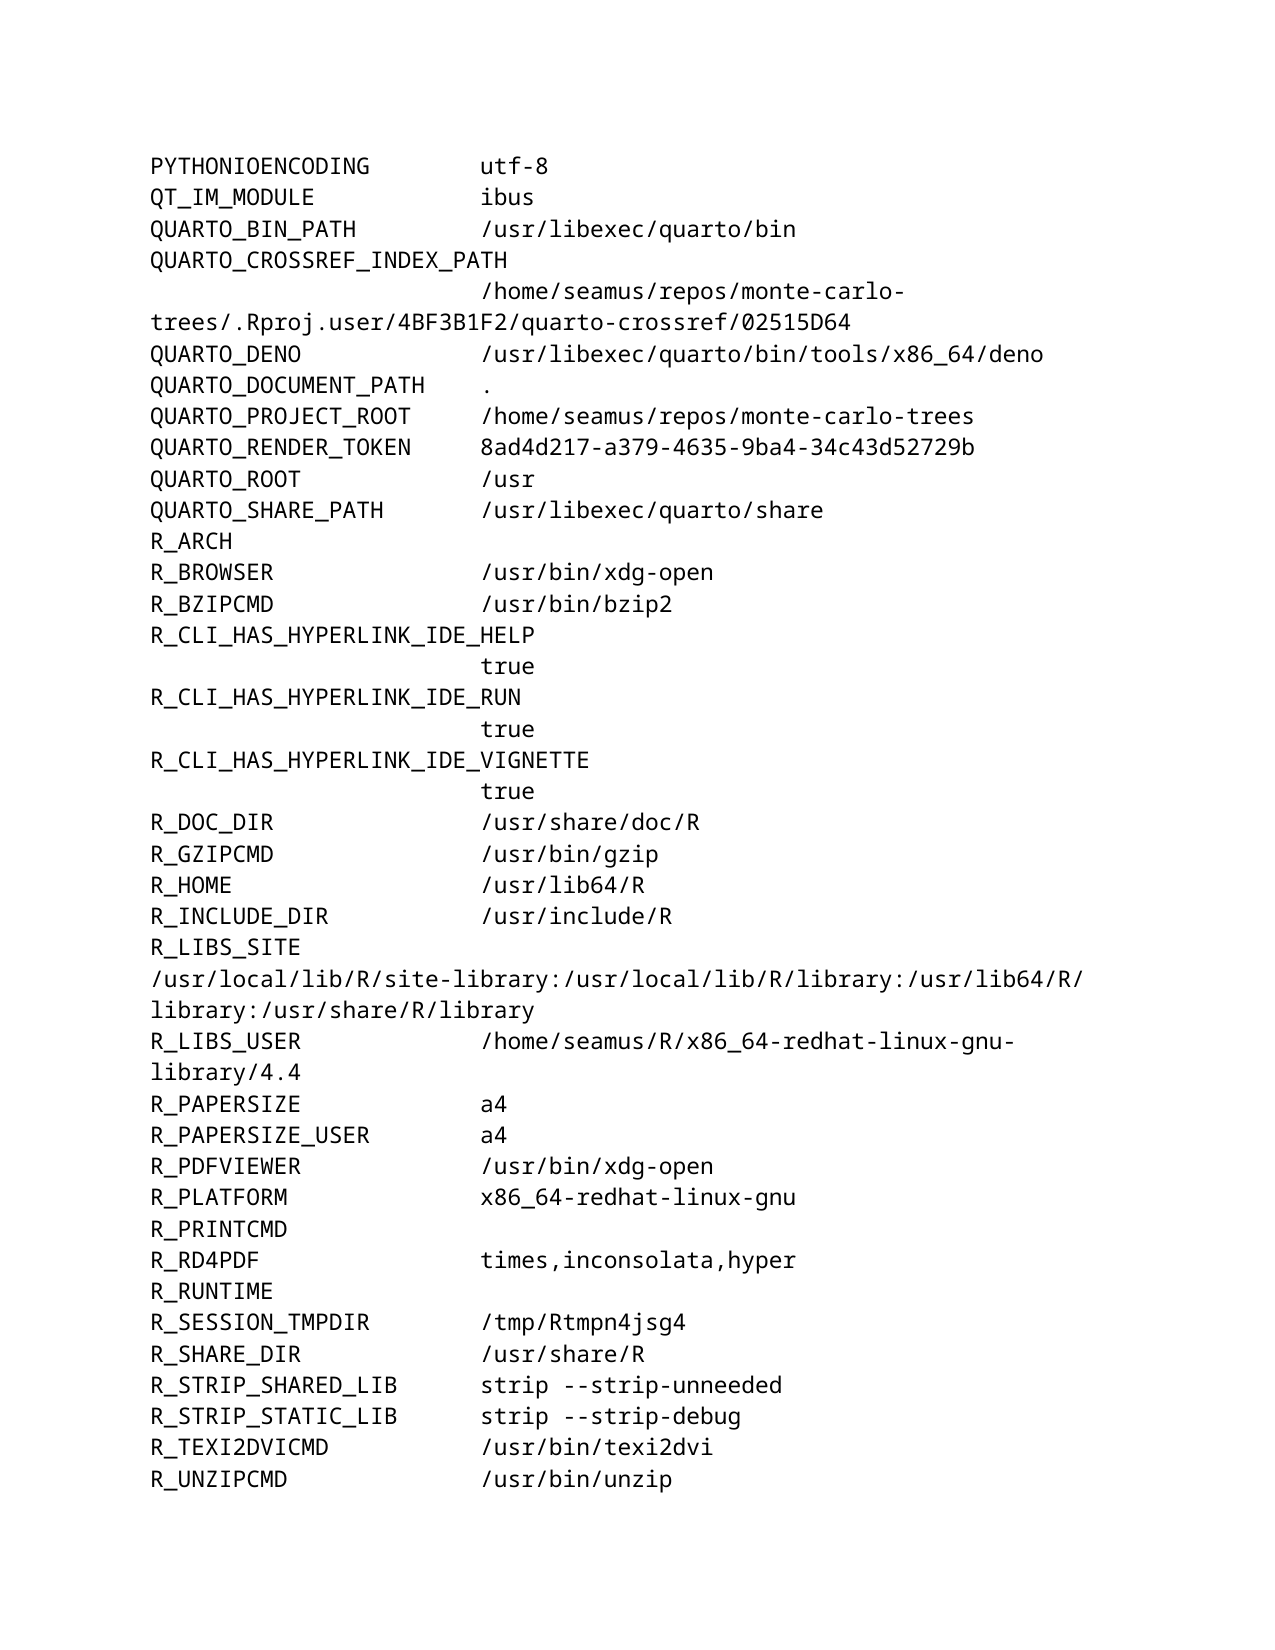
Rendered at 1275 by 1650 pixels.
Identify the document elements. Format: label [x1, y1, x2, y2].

text [150, 150, 1125, 1494]
